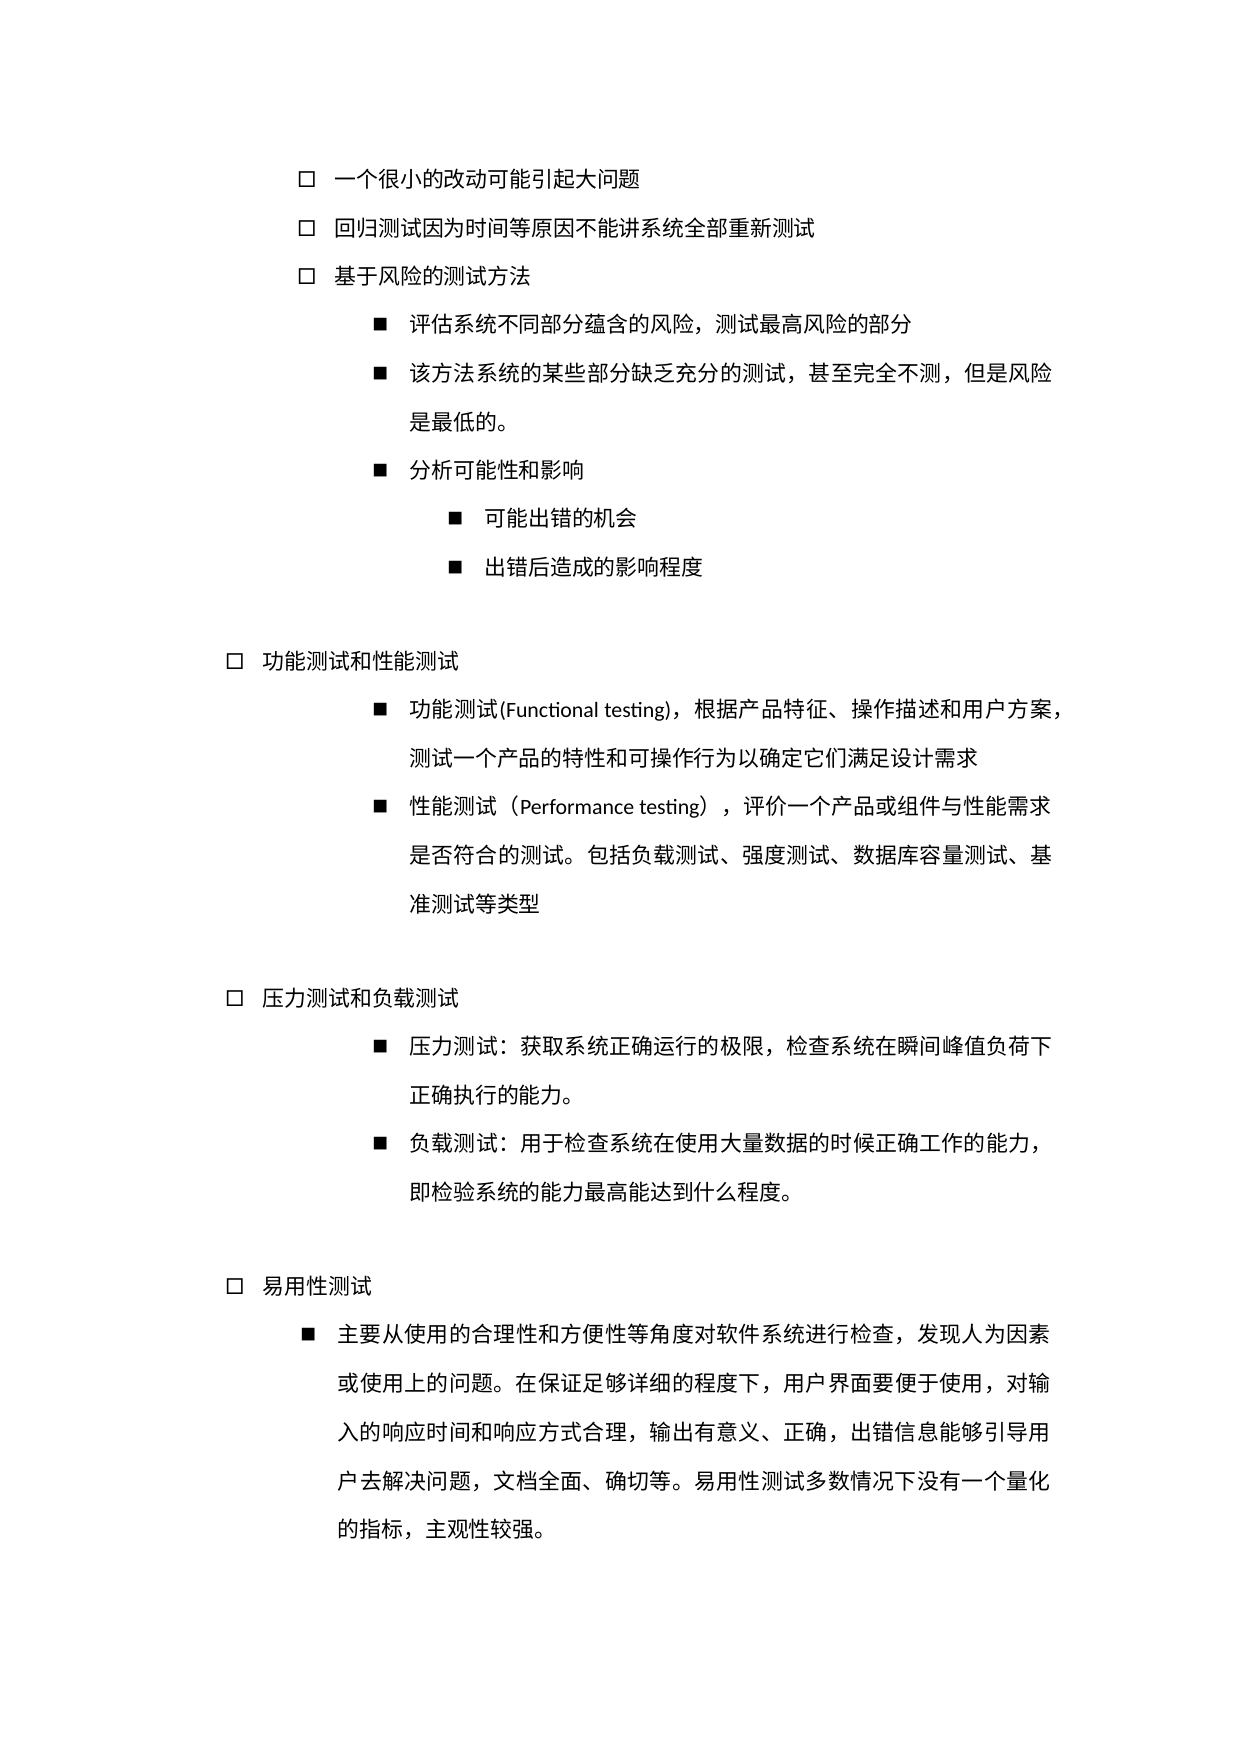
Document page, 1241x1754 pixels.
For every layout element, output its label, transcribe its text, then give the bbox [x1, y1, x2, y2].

list 分析可能性和影响 [372, 452, 1053, 485]
list 一个很小的改动可能引起大问题 [297, 162, 1053, 194]
list 易用性测试 [225, 1269, 1053, 1301]
list 可能出错的机会 [447, 501, 1053, 533]
list 压力测试：获取系统正确运行的极限，检查系统在瞬间峰值负荷下正确执行的能力。 [372, 1029, 1053, 1110]
list 功能测试和性能测试 [225, 643, 1053, 676]
list 评估系统不同部分蕴含的风险，测试最高风险的部分 [372, 307, 1053, 339]
list 压力测试和负载测试 [225, 980, 1053, 1013]
list 回归测试因为时间等原因不能讲系统全部重新测试 [297, 210, 1053, 243]
list 出错后造成的影响程度 [447, 549, 1053, 582]
list 主要从使用的合理性和方便性等角度对软件系统进行检查，发现人为因素或使用上的问题。在保证足够详细的程度下，用户界面要便于使用，对输入的响应时间和响应方式合理，输出有意义、正确，出错信息能够引导用户去解决问题，文档全面、确切等。易用性测试多数情况下没有一个量化的指标，主观性较强。 [300, 1317, 1053, 1544]
list 该方法系统的某些部分缺乏充分的测试，甚至完全不测，但是风险是最低的。 [372, 355, 1053, 437]
list 功能测试(Functional testing)，根据产品特征、操作描述和用户方案，测试一个产品的特性和可操作行为以确定它们满足设计需求 [372, 692, 1053, 773]
list 负载测试：用于检查系统在使用大量数据的时候正确工作的能力，即检验系统的能力最高能达到什么程度。 [372, 1126, 1053, 1207]
list 性能测试（Performance testing），评价一个产品或组件与性能需求是否符合的测试。包括负载测试、强度测试、数据库容量测试、基准测试等类型 [372, 789, 1053, 919]
list 基于风险的测试方法 [297, 259, 1053, 291]
